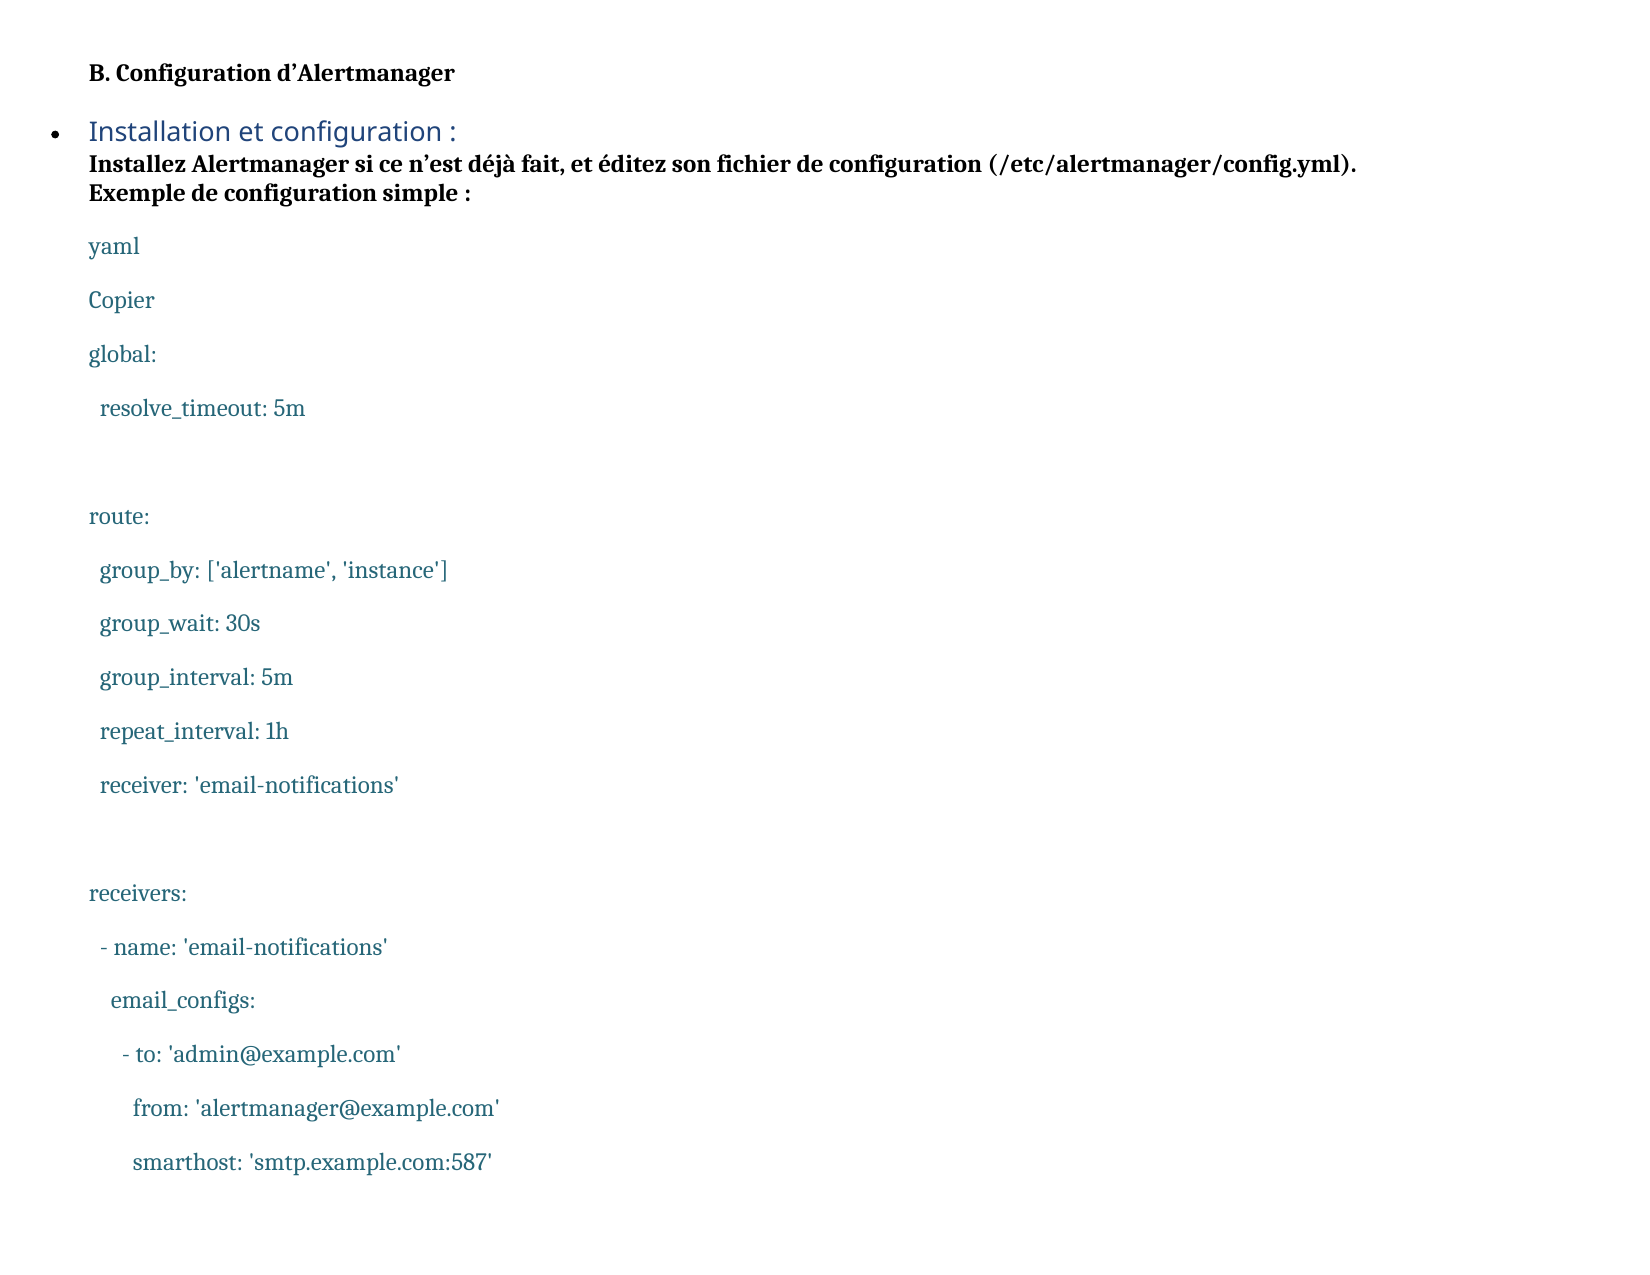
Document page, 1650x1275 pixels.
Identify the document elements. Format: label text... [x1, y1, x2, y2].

text receiver: 'email-notifications' [89, 771, 1591, 800]
text from: 'alertmanager@example.com' [89, 1094, 1591, 1123]
text group_interval: 5m [89, 663, 1591, 692]
text email_configs: [89, 986, 1591, 1015]
text B. Configuration d’Alertmanager [89, 59, 1591, 88]
text receivers: [89, 879, 1591, 907]
text Copier [89, 286, 1591, 315]
text global: [89, 340, 1591, 369]
text yaml [89, 232, 1591, 261]
list Installation et configuration : Installez Alertmanager si ce n’est déjà fait, et éditez son fichier de configuration (/etc/alertmanager/config.yml). [51, 113, 1591, 178]
text smarthost: 'smtp.example.com:587' [89, 1148, 1591, 1177]
text resolve_timeout: 5m [89, 394, 1591, 423]
text group_by: ['alertname', 'instance'] [89, 556, 1591, 584]
text group_wait: 30s [89, 609, 1591, 638]
text Exemple de configuration simple : [89, 178, 1591, 207]
text - to: 'admin@example.com' [89, 1040, 1591, 1069]
text repeat_interval: 1h [89, 717, 1591, 746]
text route: [89, 502, 1591, 530]
text - name: 'email-notifications' [89, 932, 1591, 961]
